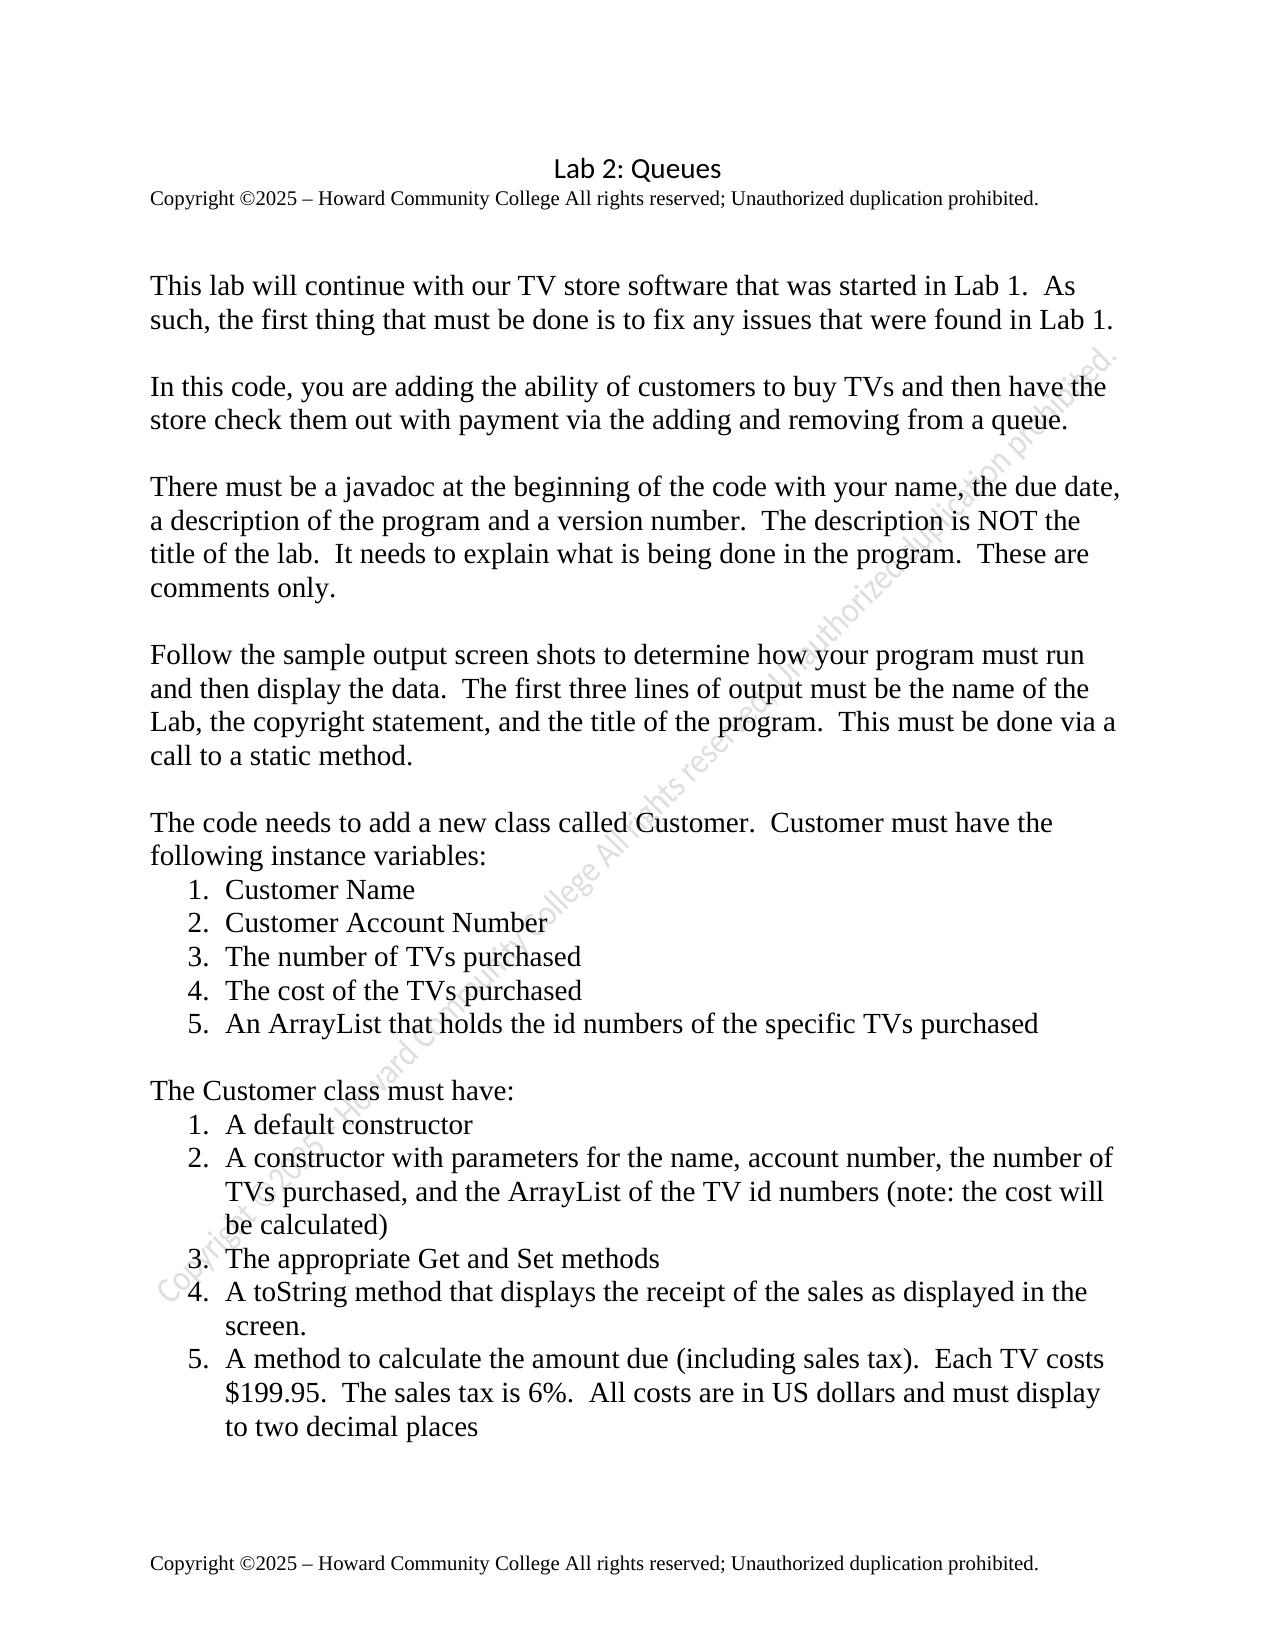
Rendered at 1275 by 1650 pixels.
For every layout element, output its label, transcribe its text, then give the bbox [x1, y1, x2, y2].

list The appropriate Get and Set methods [187, 1241, 1125, 1274]
text The Customer class must have: [150, 1073, 1125, 1107]
list A method to calculate the amount due (including sales tax). Each TV costs $199.95. The sales tax is 6%. All costs are in US dollars and must display to two decimal places [187, 1342, 1125, 1442]
list The number of TVs purchased [187, 939, 1125, 973]
list The cost of the TVs purchased [187, 973, 1125, 1006]
text Lab 2: Queues [150, 150, 1125, 186]
list Customer Name [187, 872, 1125, 906]
text Follow the sample output screen shots to determine how your program must run and then display the data. The first three lines of output must be the name of the Lab, the copyright statement, and the title of the program. This must be done via a call to a static method. [150, 637, 1125, 771]
list A default constructor [187, 1107, 1125, 1140]
list A toString method that displays the receipt of the sales as displayed in the screen. [187, 1274, 1125, 1342]
list A constructor with parameters for the name, account number, the number of TVs purchased, and the ArrayList of the TV id numbers (note: the cost will be calculated) [187, 1140, 1125, 1241]
text There must be a javadoc at the beginning of the code with your name, the due date, a description of the program and a version number. The description is NOT the title of the lab. It needs to explain what is being done in the program. These are comments only. [150, 469, 1125, 604]
list An ArrayList that holds the id numbers of the specific TVs purchased [187, 1006, 1125, 1040]
text In this code, you are adding the ability of customers to buy TVs and then have the store check them out with payment via the adding and removing from a queue. [150, 369, 1125, 436]
text The code needs to add a new class called Customer. Customer must have the following instance variables: [150, 805, 1125, 872]
list Customer Account Number [187, 906, 1125, 939]
text Copyright ©2025 – Howard Community College All rights reserved; Unauthorized duplication prohibited. [150, 186, 1125, 210]
text This lab will continue with our TV store software that was started in Lab 1. As such, the first thing that must be done is to fix any issues that were found in Lab 1. [150, 268, 1125, 335]
